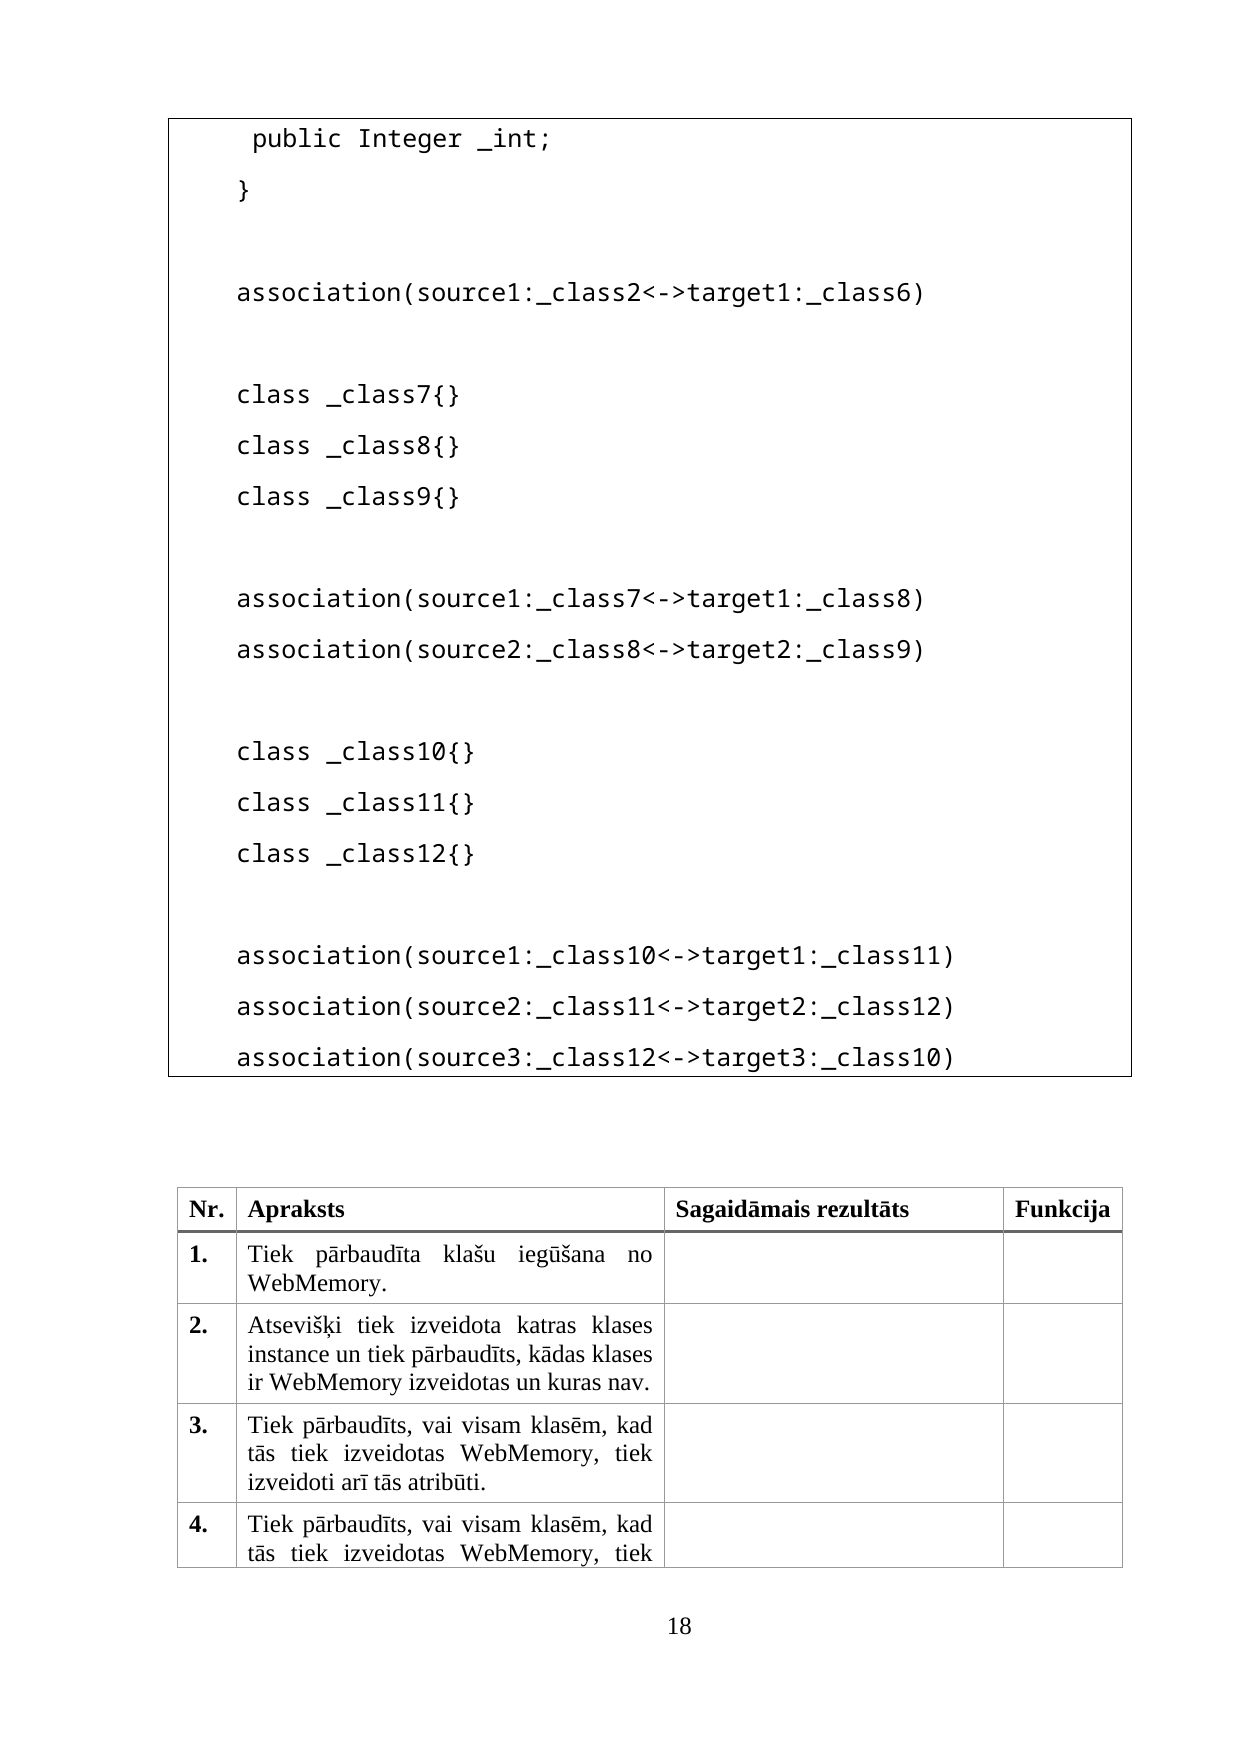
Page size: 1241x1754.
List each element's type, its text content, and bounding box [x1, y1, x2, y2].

table_cell Tiek pārbaudīta klašu iegūšana no WebMemory. [237, 1233, 664, 1303]
text association(source1:_class7<->target1:_class8) [169, 577, 1131, 614]
table_cell [1004, 1503, 1122, 1567]
text association(source2:_class8<->target2:_class9) [169, 628, 1131, 666]
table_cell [237, 1503, 664, 1567]
table_cell Atsevišķi tiek izveidota katras klases instance un tiek pārbaudīts, kādas klases ir WebMemory izveidotas un kuras nav. [237, 1304, 664, 1402]
table_cell 1. [178, 1233, 236, 1303]
text class _class12{} [169, 833, 1131, 870]
table_cell [665, 1404, 1003, 1502]
text public Integer _int; [169, 119, 1131, 155]
table_header Apraksts [237, 1188, 664, 1229]
table_cell [1004, 1233, 1122, 1303]
table_header Funkcija [1004, 1188, 1122, 1229]
table_cell Tiek pārbaudīts, vai visam klasēm, kad tās tiek izveidotas WebMemory, tiek izveidoti arī tās atribūti. [237, 1404, 664, 1502]
table_cell 3. [178, 1404, 236, 1502]
table_cell [1004, 1304, 1122, 1402]
text association(source1:_class10<->target1:_class11) [169, 935, 1131, 972]
table_cell 4. [178, 1503, 236, 1567]
table_header Sagaidāmais rezultāts [665, 1188, 1003, 1229]
text class _class7{} [169, 373, 1131, 410]
text class _class8{} [169, 424, 1131, 461]
table_cell 2. [178, 1304, 236, 1402]
table_cell [1004, 1404, 1122, 1502]
table_header Nr. [178, 1188, 236, 1229]
text class _class9{} [169, 475, 1131, 512]
table_cell [665, 1233, 1003, 1303]
text class _class10{} [169, 731, 1131, 768]
text } [169, 169, 1131, 206]
table_cell [665, 1304, 1003, 1402]
text association(source2:_class11<->target2:_class12) [169, 986, 1131, 1023]
text association(source1:_class2<->target1:_class6) [169, 271, 1131, 308]
text class _class11{} [169, 782, 1131, 819]
text association(source3:_class12<->target3:_class10) [169, 1037, 1131, 1076]
table_cell [665, 1503, 1003, 1567]
